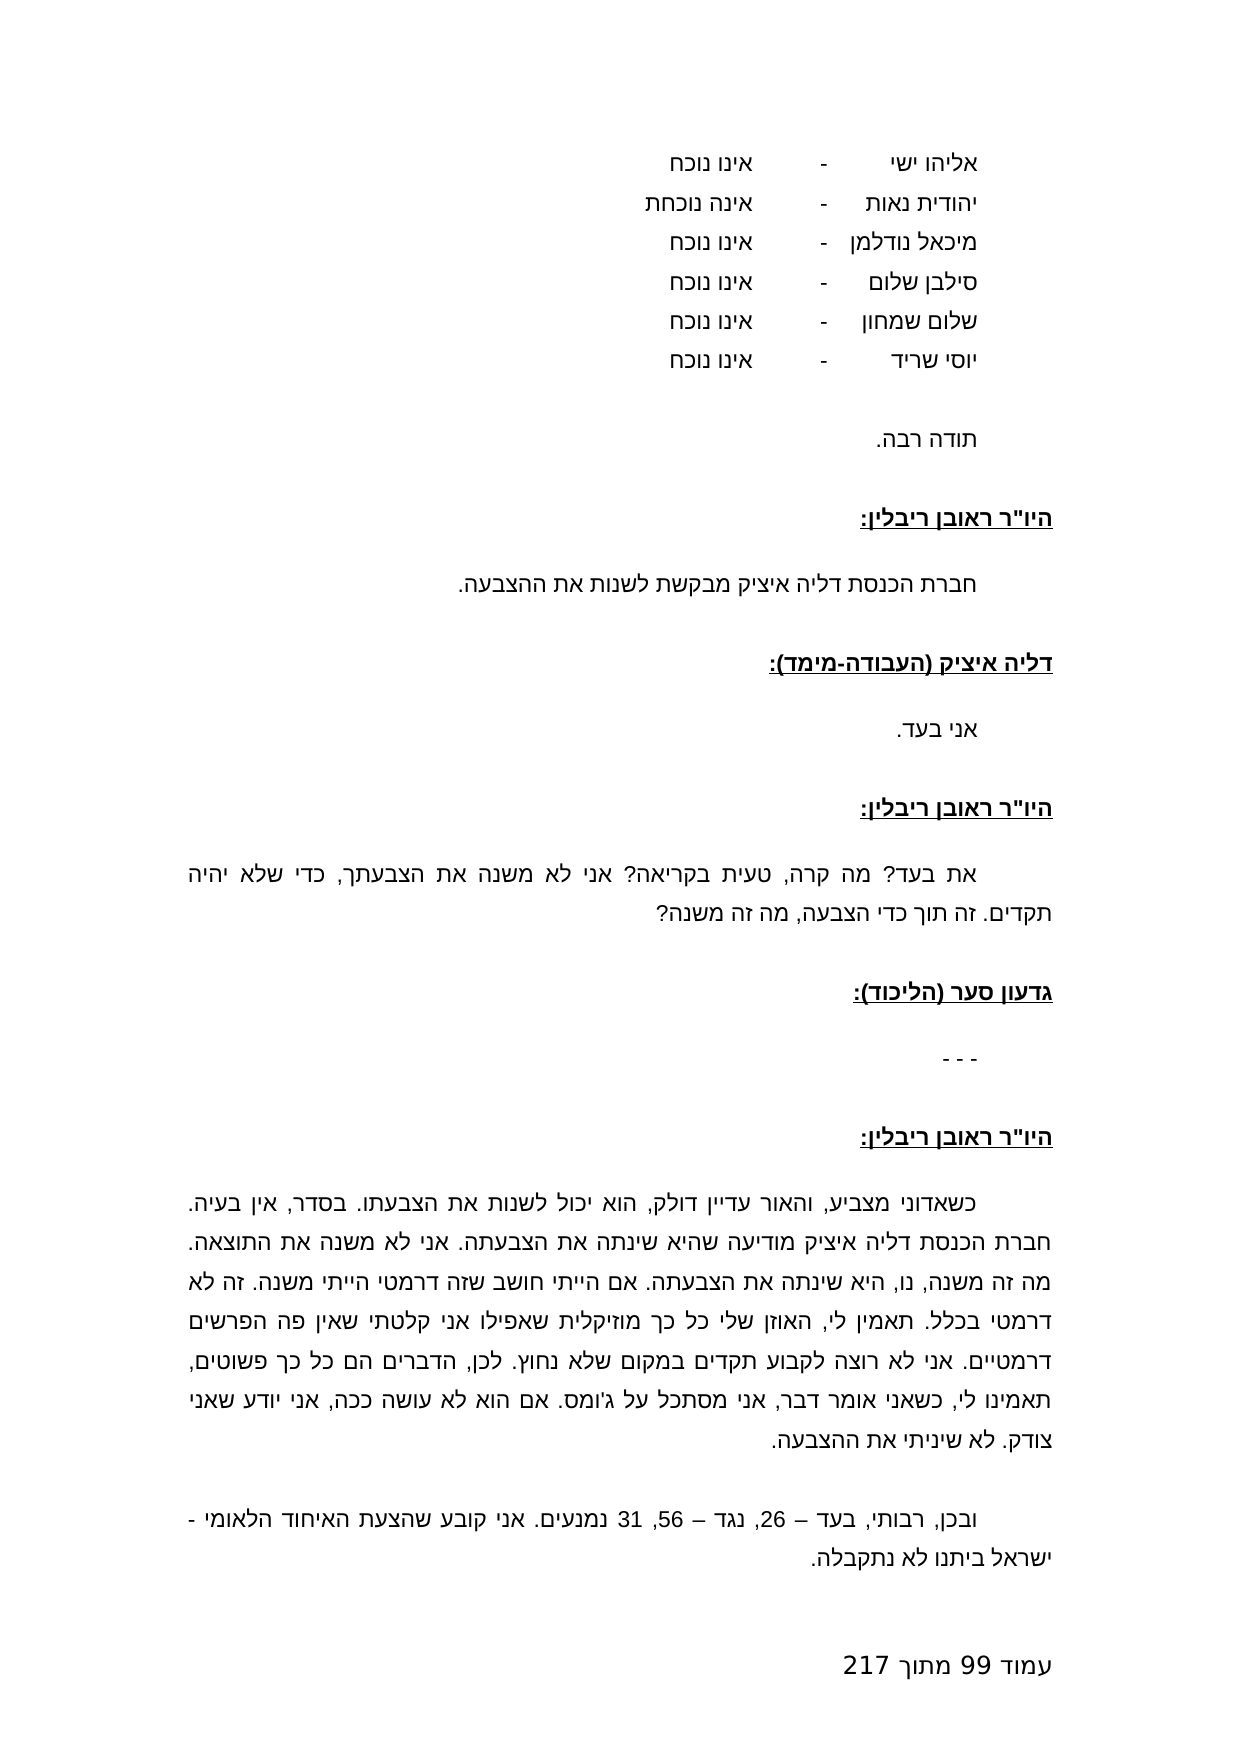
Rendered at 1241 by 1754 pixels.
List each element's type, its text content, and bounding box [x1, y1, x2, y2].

text היו"ר ראובן ריבלין: [187, 795, 1053, 821]
text היו"ר ראובן ריבלין: [187, 1124, 1053, 1150]
text תודה רבה. [187, 426, 1053, 453]
text יהודית נאות - אינה נוכחת [187, 189, 1053, 216]
text שלום שמחון - אינו נוכח [187, 308, 1053, 334]
text היו"ר ראובן ריבלין: [187, 505, 1053, 532]
text חברת הכנסת דליה איציק מבקשת לשנות את ההצבעה. [187, 571, 1053, 597]
text יוסי שריד - אינו נוכח [187, 347, 1053, 374]
text ובכן, רבותי, בעד – 26, נגד – 56, 31 נמנעים. אני קובע שהצעת האיחוד הלאומי - ישראל ביתנו לא נתקבלה. [187, 1506, 1053, 1571]
text דליה איציק (העבודה-מימד): [187, 650, 1053, 676]
text - - - [187, 1045, 1053, 1071]
text אליהו ישי - אינו נוכח [187, 150, 1053, 176]
text גדעון סער (הליכוד): [187, 979, 1053, 1006]
text אני בעד. [187, 716, 1053, 742]
text סילבן שלום - אינו נוכח [187, 268, 1053, 295]
text מיכאל נודלמן - אינו נוכח [187, 229, 1053, 255]
text כשאדוני מצביע, והאור עדיין דולק, הוא יכול לשנות את הצבעתו. בסדר, אין בעיה. חברת הכנסת דליה איציק מודיעה שהיא שינתה את הצבעתה. אני לא משנה את התוצאה. מה זה משנה, נו, היא שינתה את הצבעתה. אם הייתי חושב שזה דרמטי הייתי משנה. זה לא דרמטי בכלל. תאמין לי, האוזן שלי כל כך מוזיקלית שאפילו אני קלטתי שאין פה הפרשים דרמטיים. אני לא רוצה לקבוע תקדים במקום שלא נחוץ. לכן, הדברים הם כל כך פשוטים, תאמינו לי, כשאני אומר דבר, אני מסתכל על ג'ומס. אם הוא לא עושה ככה, אני יודע שאני צודק. לא שיניתי את ההצבעה. [187, 1190, 1053, 1453]
text את בעד? מה קרה, טעית בקריאה? אני לא משנה את הצבעתך, כדי שלא יהיה תקדים. זה תוך כדי הצבעה, מה זה משנה? [187, 861, 1053, 927]
